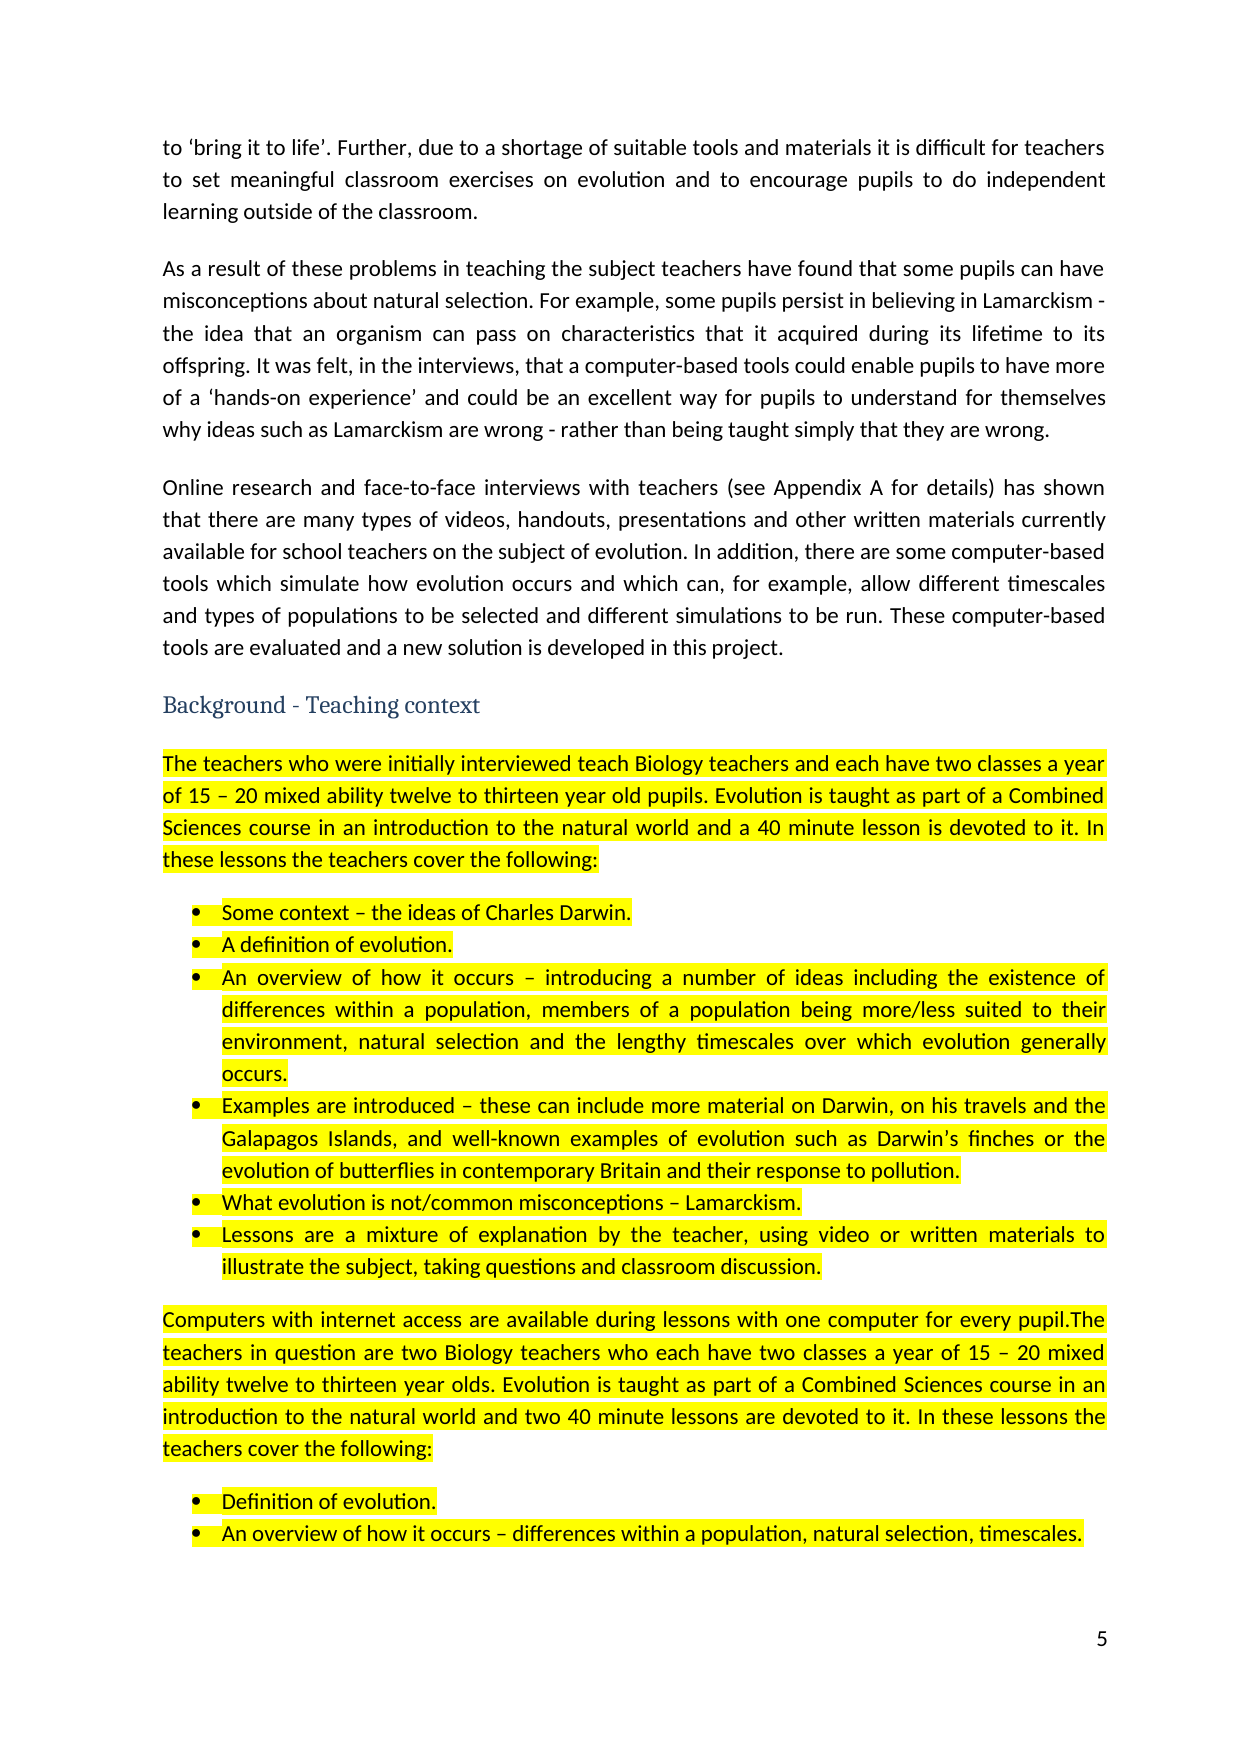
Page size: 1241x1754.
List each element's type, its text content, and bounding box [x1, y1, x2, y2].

subtitle Teaching context [162, 691, 1107, 719]
text . [162, 473, 1107, 662]
